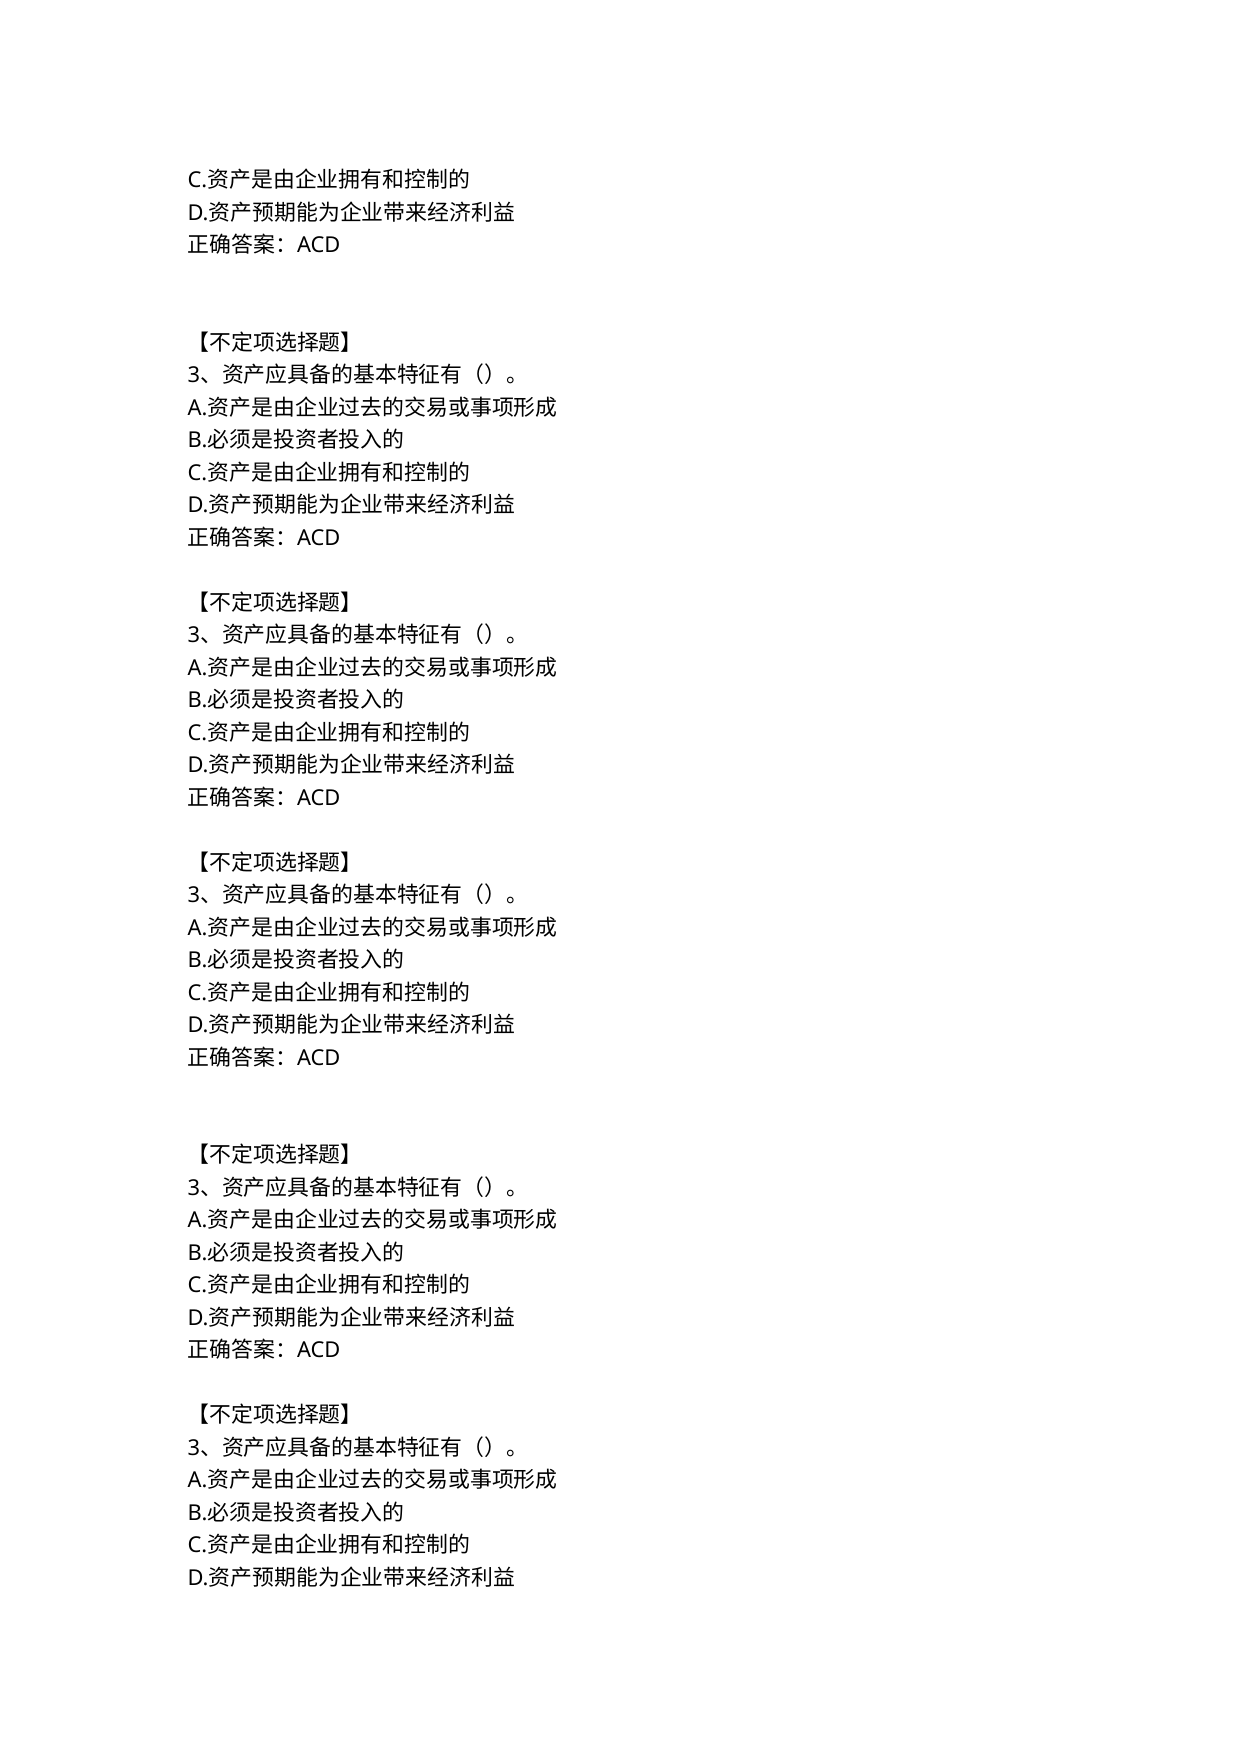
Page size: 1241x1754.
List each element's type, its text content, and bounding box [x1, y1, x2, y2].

text 3、资产应具备的基本特征有（）。 [187, 617, 1053, 649]
text 【不定项选择题】 [187, 324, 1053, 357]
text 【不定项选择题】 [187, 584, 1053, 617]
text D.资产预期能为企业带来经济利益 [187, 487, 1053, 519]
text C.资产是由企业拥有和控制的 [187, 714, 1053, 747]
text 【不定项选择题】 [187, 1397, 1053, 1429]
text B.必须是投资者投入的 [187, 942, 1053, 974]
text D.资产预期能为企业带来经济利益 [187, 1007, 1053, 1039]
text A.资产是由企业过去的交易或事项形成 [187, 649, 1053, 682]
text A.资产是由企业过去的交易或事项形成 [187, 1462, 1053, 1494]
text C.资产是由企业拥有和控制的 [187, 1267, 1053, 1299]
text C.资产是由企业拥有和控制的 [187, 454, 1053, 487]
text 正确答案：ACD [187, 1332, 1053, 1364]
text 正确答案：ACD [187, 227, 1053, 259]
text 3、资产应具备的基本特征有（）。 [187, 357, 1053, 389]
text D.资产预期能为企业带来经济利益 [187, 747, 1053, 779]
text D.资产预期能为企业带来经济利益 [187, 1559, 1053, 1592]
text 正确答案：ACD [187, 519, 1053, 552]
text C.资产是由企业拥有和控制的 [187, 1527, 1053, 1559]
text C.资产是由企业拥有和控制的 [187, 162, 1053, 194]
text 【不定项选择题】 [187, 1137, 1053, 1169]
text C.资产是由企业拥有和控制的 [187, 974, 1053, 1007]
text 3、资产应具备的基本特征有（）。 [187, 877, 1053, 909]
text D.资产预期能为企业带来经济利益 [187, 194, 1053, 227]
text 3、资产应具备的基本特征有（）。 [187, 1169, 1053, 1202]
text 正确答案：ACD [187, 1039, 1053, 1072]
text B.必须是投资者投入的 [187, 422, 1053, 454]
text 正确答案：ACD [187, 779, 1053, 812]
text A.资产是由企业过去的交易或事项形成 [187, 389, 1053, 422]
text 【不定项选择题】 [187, 844, 1053, 877]
text B.必须是投资者投入的 [187, 1234, 1053, 1267]
text A.资产是由企业过去的交易或事项形成 [187, 1202, 1053, 1234]
text D.资产预期能为企业带来经济利益 [187, 1299, 1053, 1332]
text A.资产是由企业过去的交易或事项形成 [187, 909, 1053, 942]
text 3、资产应具备的基本特征有（）。 [187, 1429, 1053, 1462]
text B.必须是投资者投入的 [187, 1494, 1053, 1527]
text B.必须是投资者投入的 [187, 682, 1053, 714]
